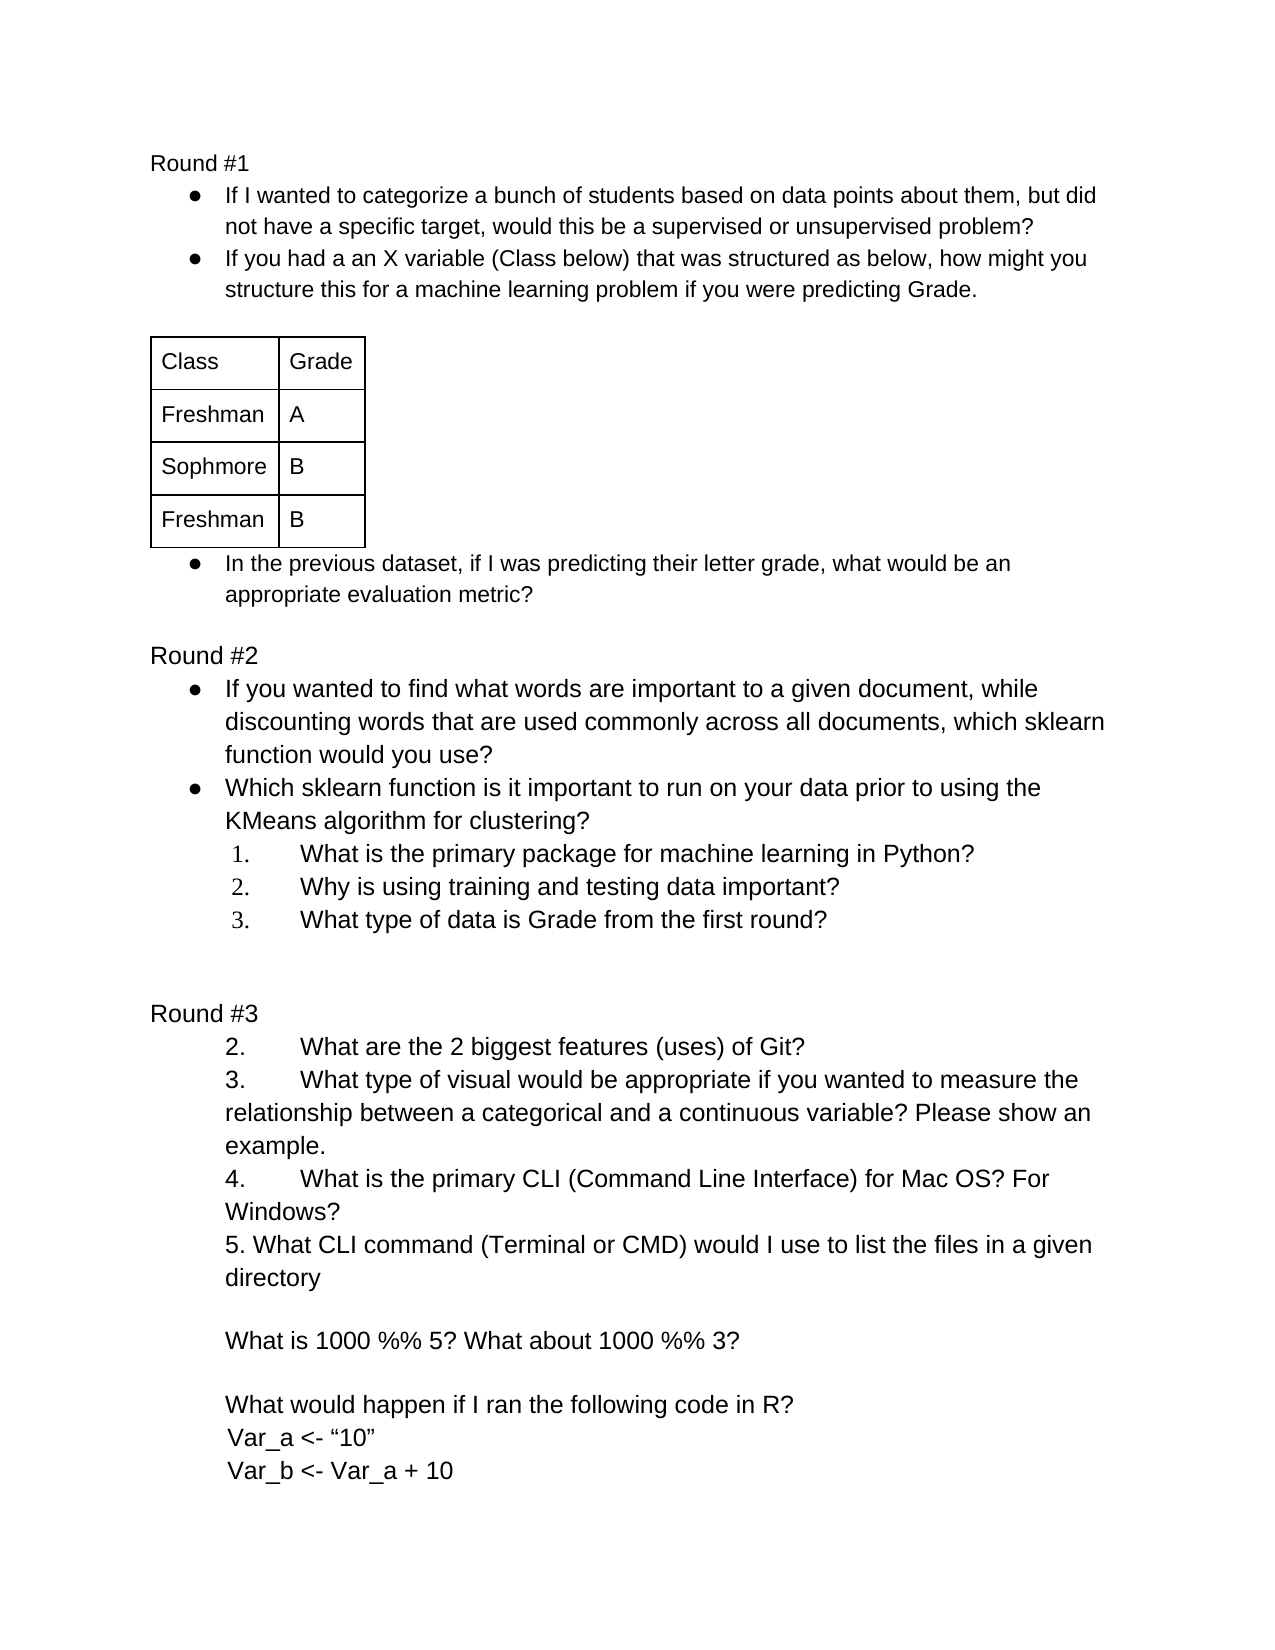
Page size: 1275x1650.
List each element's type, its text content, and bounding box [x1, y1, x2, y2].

table_cell Freshman [152, 390, 278, 441]
text 1. What is the primary package for machine learning in Python? [231, 839, 1125, 868]
list If I wanted to categorize a bunch of students based on data points about them, but did not have a specific target, would this be a supervised or unsupervised problem? [187, 180, 1125, 239]
text 2. What are the 2 biggest features (uses) of Git? [225, 1032, 1125, 1061]
text 3. What type of data is Grade from the first round? [231, 905, 1125, 934]
text What is 1000 %% 5? What about 1000 %% 3? [225, 1326, 1125, 1355]
table_cell B [280, 496, 364, 546]
text 4. What is the primary CLI (Command Line Interface) for Mac OS? For Windows? [225, 1164, 1125, 1226]
table_cell Sophmore [152, 443, 278, 494]
list In the previous dataset, if I was predicting their letter grade, what would be an appropriate evaluation metric? [187, 548, 1125, 607]
list If you had a an X variable (Class below) that was structured as below, how might you structure this for a machine learning problem if you were predicting Grade. [187, 243, 1125, 302]
text Var_b <- Var_a + 10 [225, 1456, 1125, 1484]
text What would happen if I ran the following code in R? [225, 1389, 1125, 1418]
table_cell Freshman [152, 496, 278, 546]
list If you wanted to find what words are important to a given document, while discounting words that are used commonly across all documents, which sklearn function would you use? [187, 674, 1125, 769]
list Which sklearn function is it important to run on your data prior to using the KMeans algorithm for clustering? [187, 773, 1125, 835]
table_header Class [152, 338, 278, 389]
text Var_a <- “10” [225, 1423, 1125, 1451]
text 3. What type of visual would be appropriate if you wanted to measure the relationship between a categorical and a continuous variable? Please show an example. [225, 1065, 1125, 1160]
text 5. What CLI command (Terminal or CMD) would I use to list the files in a given directory [225, 1230, 1125, 1292]
text 2. Why is using training and testing data important? [231, 872, 1125, 901]
text Round #1 [150, 150, 1125, 176]
table_cell B [280, 443, 364, 494]
table_cell A [280, 390, 364, 441]
text Round #2 [150, 641, 1125, 670]
table_header Grade [280, 338, 364, 389]
text Round #3 [150, 999, 1125, 1028]
